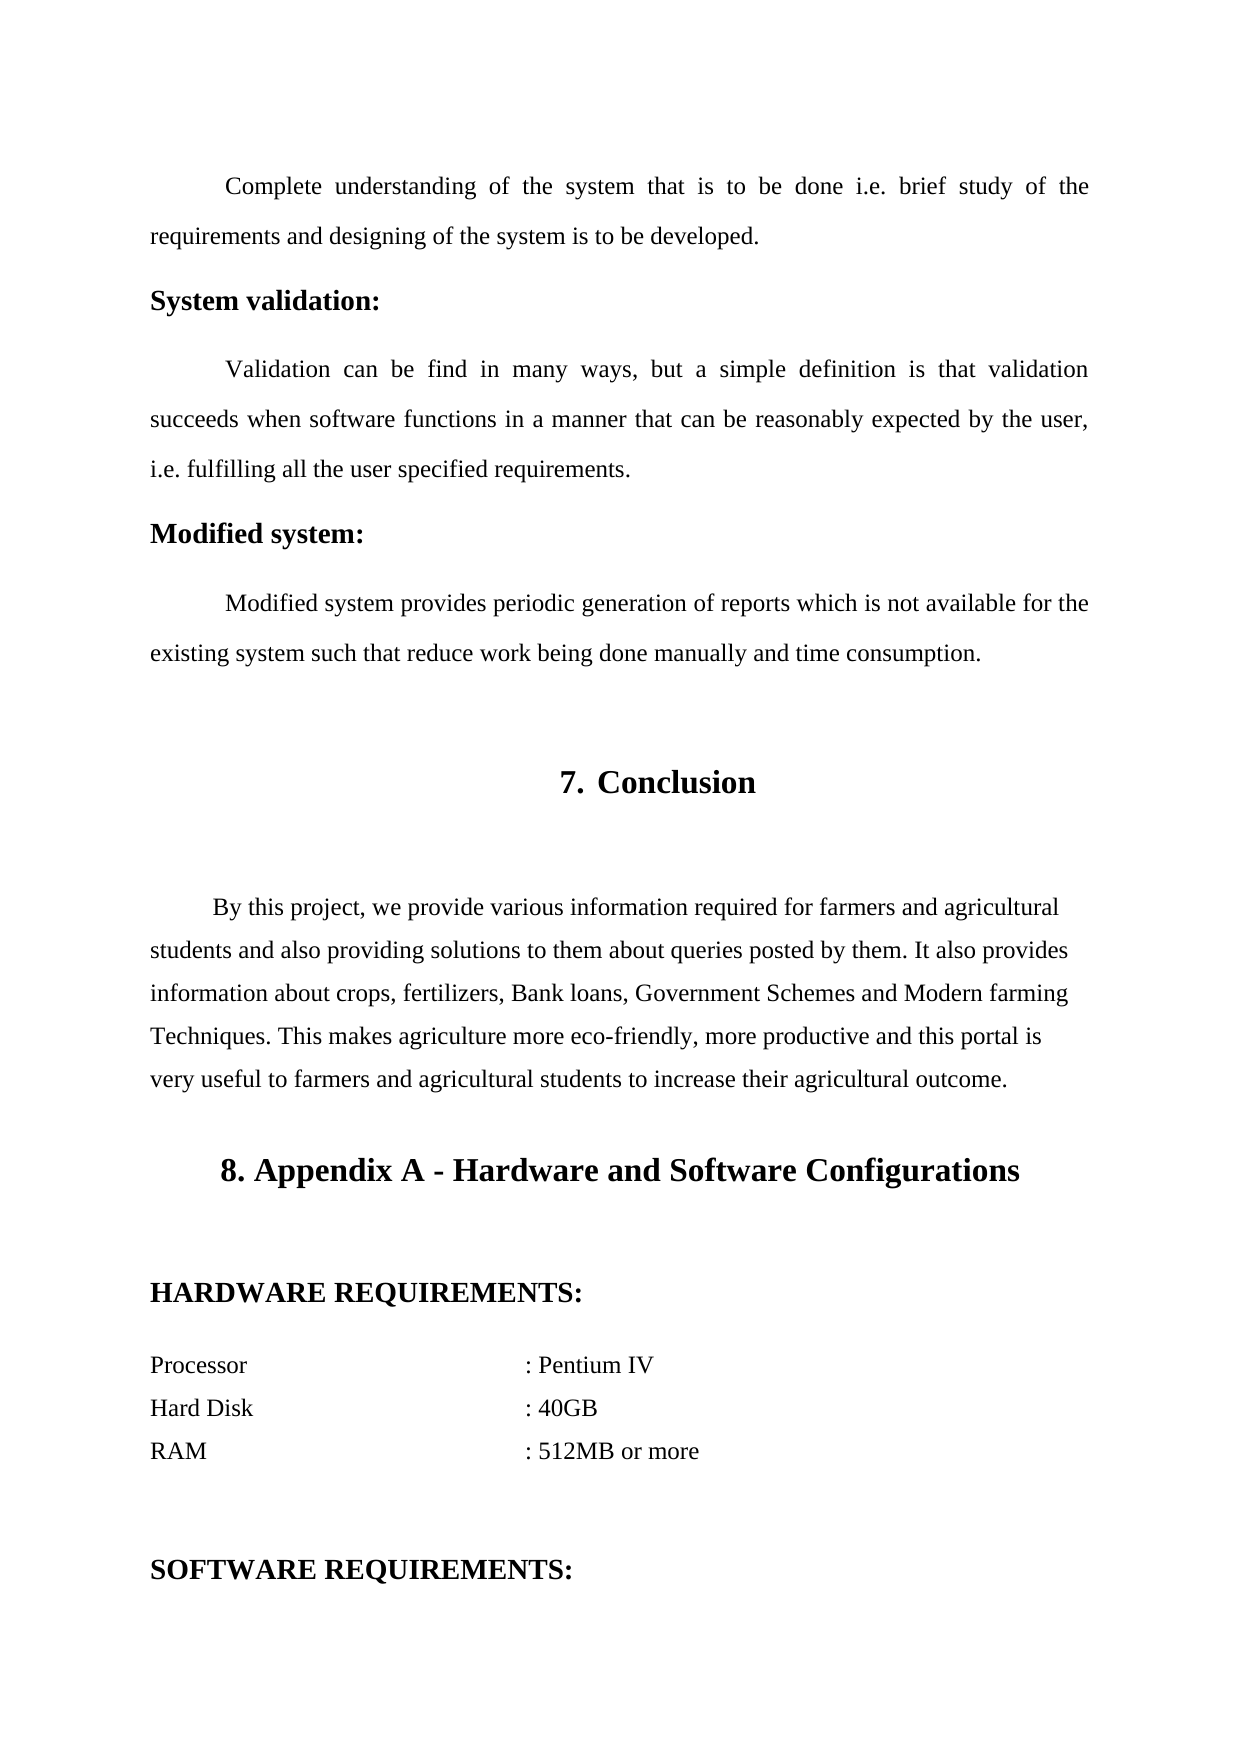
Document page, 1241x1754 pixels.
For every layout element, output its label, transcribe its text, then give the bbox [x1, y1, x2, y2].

text Hard Disk : 40GB [150, 1393, 1090, 1422]
text SOFTWARE REQUIREMENTS: [150, 1552, 1090, 1585]
text 8. Appendix A - Hardware and Software Configurations [150, 1150, 1090, 1189]
text Modified system: [150, 500, 1090, 550]
text Processor : Pentium IV [150, 1350, 1090, 1379]
text Complete understanding of the system that is to be done i.e. brief study of the requirements and designing of the system is to be developed. [150, 150, 1090, 250]
text System validation: [150, 267, 1090, 317]
text RAM : 512MB or more [150, 1436, 1090, 1465]
text By this project, we provide various information required for farmers and agricultural students and also providing solutions to them about queries posted by them. It also provides information about crops, fertilizers, Bank loans, Government Schemes and Modern farming Techniques. This makes agriculture more eco-friendly, more productive and this portal is very useful to farmers and agricultural students to increase their agricultural outcome. [150, 892, 1090, 1093]
text Validation can be find in many ways, but a simple definition is that validation succeeds when software functions in a manner that can be reasonably expected by the user, i.e. fulfilling all the user specified requirements. [150, 333, 1090, 483]
list Conclusion [225, 762, 1090, 801]
text Modified system provides periodic generation of reports which is not available for the existing system such that reduce work being done manually and time consumption. [150, 567, 1090, 667]
text HARDWARE REQUIREMENTS: [150, 1275, 1090, 1308]
